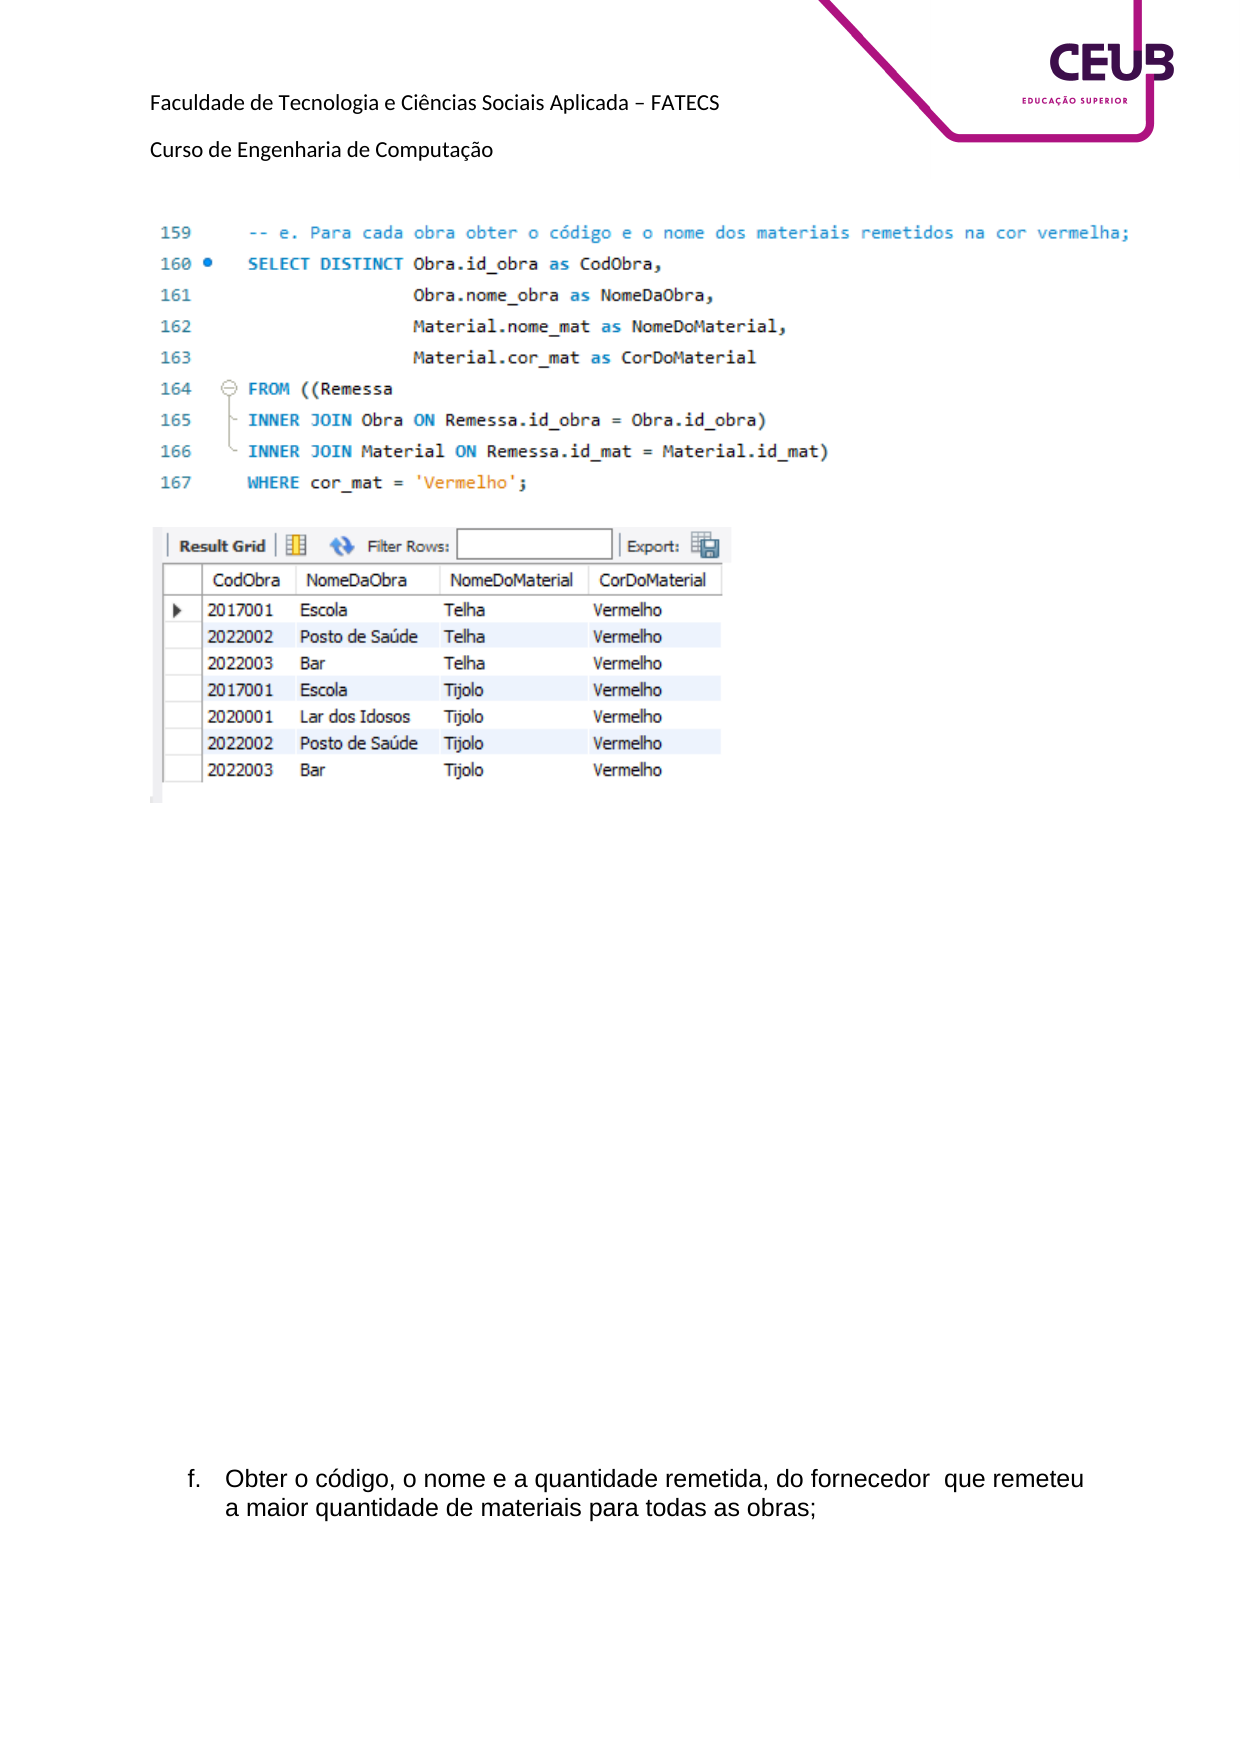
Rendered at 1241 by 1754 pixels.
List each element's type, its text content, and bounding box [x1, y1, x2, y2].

list Obter o código, o nome e a quantidade remetida, do fornecedor que remeteu a maior quantidade de materiais para todas as obras; [187, 1464, 1090, 1521]
picture [807, 0, 1240, 179]
picture [150, 527, 732, 803]
picture [150, 212, 1153, 499]
